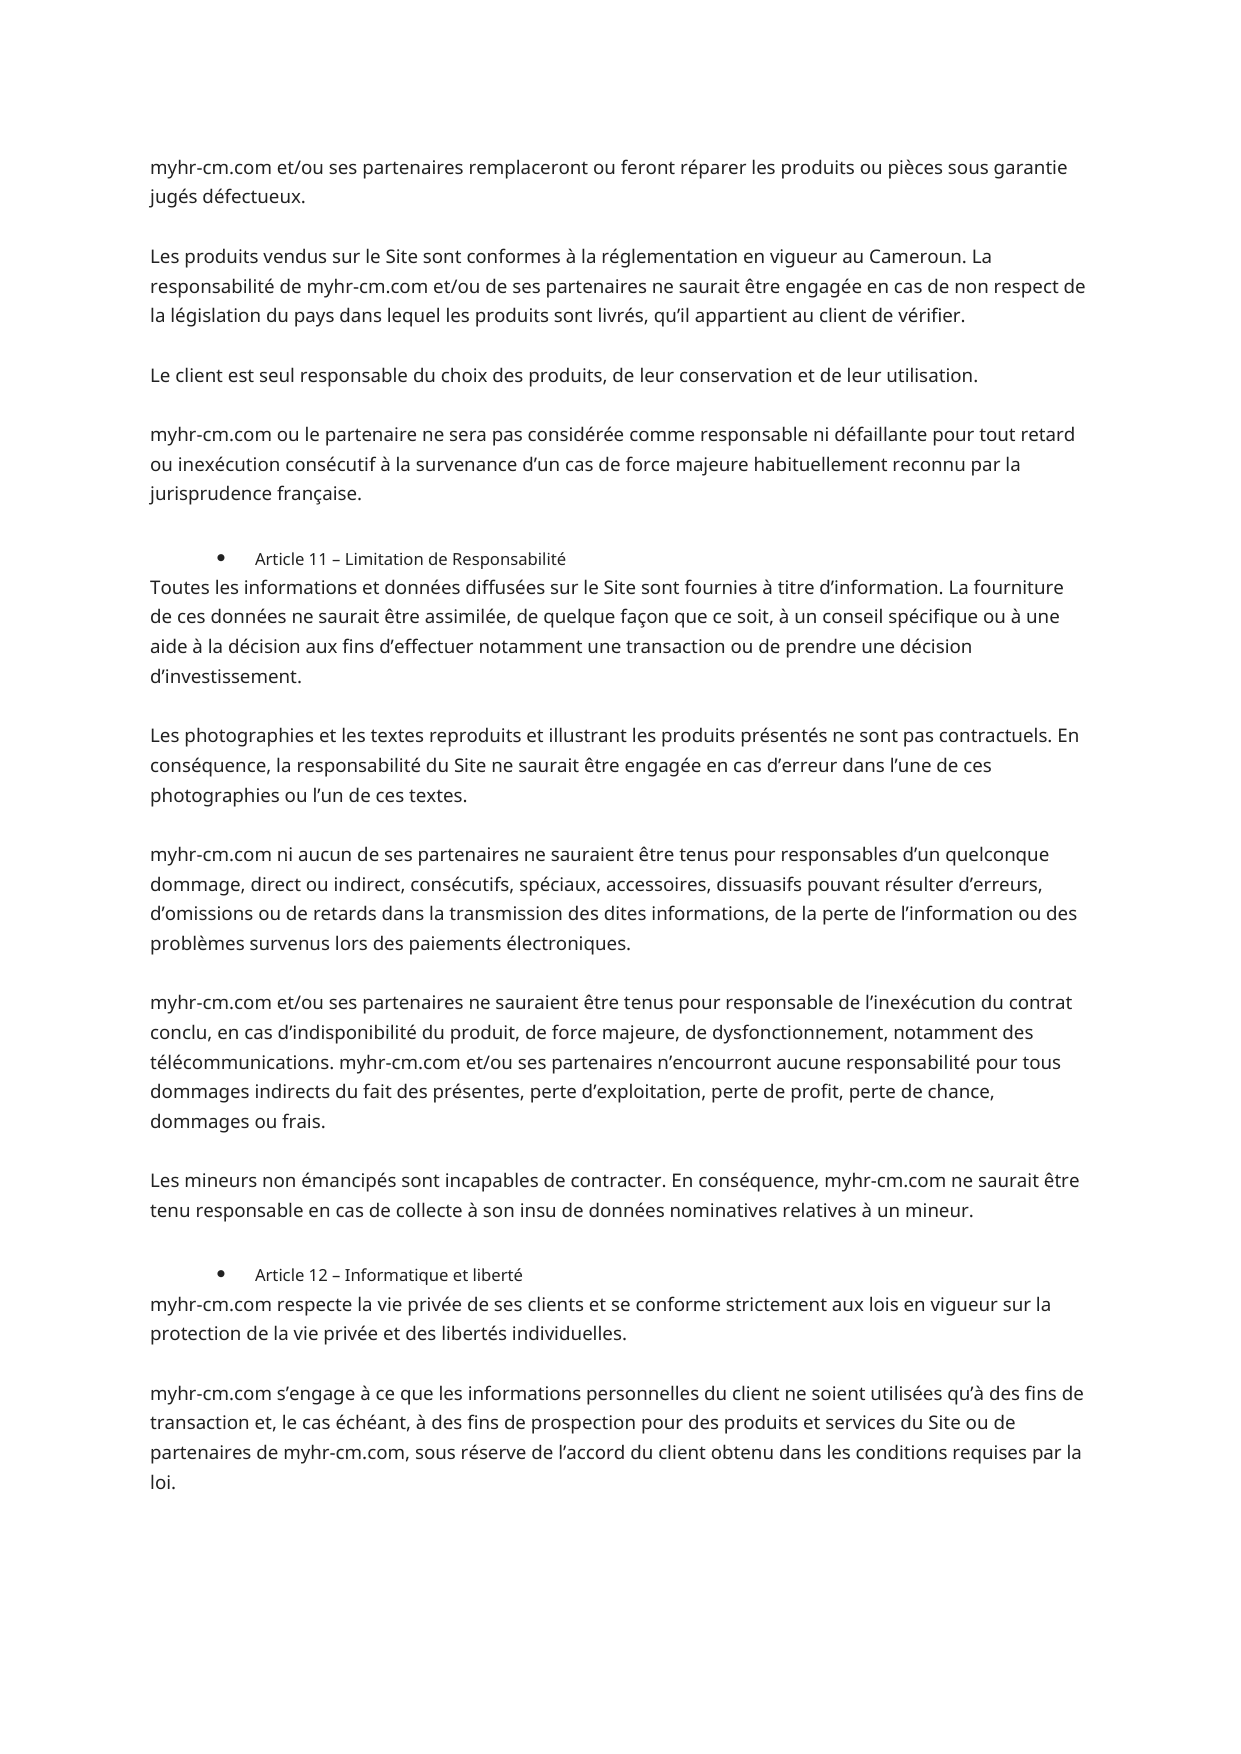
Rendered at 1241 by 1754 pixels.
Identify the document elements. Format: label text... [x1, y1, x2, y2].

text myhr-cm.com et/ou ses partenaires ne sauraient être tenus pour responsable de l’inexécution du contrat conclu, en cas d’indisponibilité du produit, de force majeure, de dysfonctionnement, notamment des télécommunications. myhr-cm.com et/ou ses partenaires n’encourront aucune responsabilité pour tous dommages indirects du fait des présentes, perte d’exploitation, perte de profit, perte de chance, dommages ou frais. [150, 986, 1090, 1134]
text Les mineurs non émancipés sont incapables de contracter. En conséquence, myhr-cm.com ne saurait être tenu responsable en cas de collecte à son insu de données nominatives relatives à un mineur. [150, 1164, 1090, 1223]
text myhr-cm.com respecte la vie privée de ses clients et se conforme strictement aux lois en vigueur sur la protection de la vie privée et des libertés individuelles. [150, 1287, 1090, 1346]
text Les photographies et les textes reproduits et illustrant les produits présentés ne sont pas contractuels. En conséquence, la responsabilité du Site ne saurait être engagée en cas d’erreur dans l’une de ces photographies ou l’un de ces textes. [150, 718, 1090, 807]
list Article 12 – Informatique et liberté [217, 1253, 1090, 1287]
list Article 11 – Limitation de Responsabilité [217, 536, 1090, 570]
text Toutes les informations et données diffusées sur le Site sont fournies à titre d’information. La fourniture de ces données ne saurait être assimilée, de quelque façon que ce soit, à un conseil spécifique ou à une aide à la décision aux fins d’effectuer notamment une transaction ou de prendre une décision d’investissement. [150, 570, 1090, 689]
text Le client est seul responsable du choix des produits, de leur conservation et de leur utilisation. [150, 358, 1090, 387]
text myhr-cm.com ni aucun de ses partenaires ne sauraient être tenus pour responsables d’un quelconque dommage, direct ou indirect, consécutifs, spéciaux, accessoires, dissuasifs pouvant résulter d’erreurs, d’omissions ou de retards dans la transmission des dites informations, de la perte de l’information ou des problèmes survenus lors des paiements électroniques. [150, 837, 1090, 956]
text Les produits vendus sur le Site sont conformes à la réglementation en vigueur au Cameroun. La responsabilité de myhr-cm.com et/ou de ses partenaires ne saurait être engagée en cas de non respect de la législation du pays dans lequel les produits sont livrés, qu’il appartient au client de vérifier. [150, 239, 1090, 328]
text myhr-cm.com ou le partenaire ne sera pas considérée comme responsable ni défaillante pour tout retard ou inexécution consécutif à la survenance d’un cas de force majeure habituellement reconnu par la jurisprudence française. [150, 417, 1090, 506]
text myhr-cm.com et/ou ses partenaires remplaceront ou feront réparer les produits ou pièces sous garantie jugés défectueux. [150, 150, 1090, 209]
text myhr-cm.com s’engage à ce que les informations personnelles du client ne soient utilisées qu’à des fins de transaction et, le cas échéant, à des fins de prospection pour des produits et services du Site ou de partenaires de myhr-cm.com, sous réserve de l’accord du client obtenu dans les conditions requises par la loi. [150, 1376, 1090, 1494]
